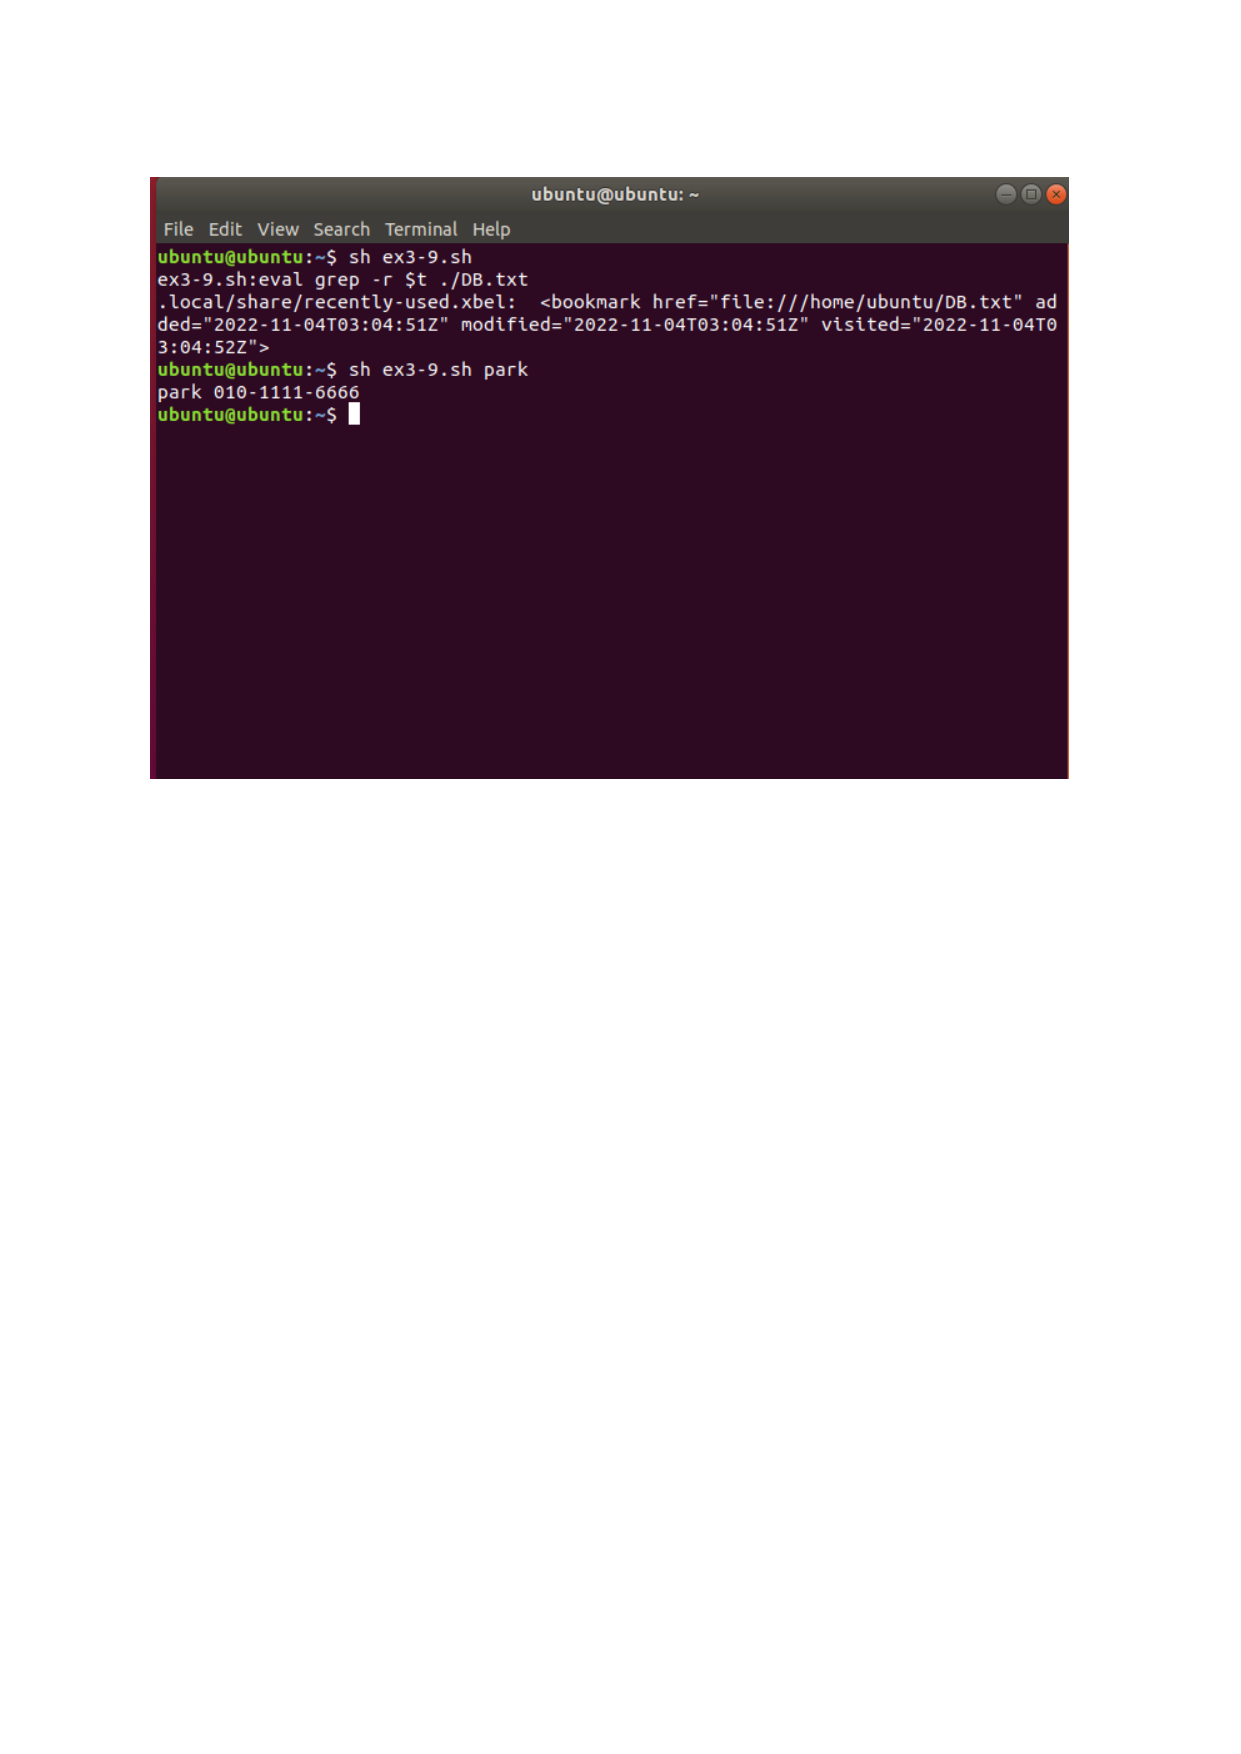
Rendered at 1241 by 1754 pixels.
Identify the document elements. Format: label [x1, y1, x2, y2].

picture [150, 177, 1069, 779]
